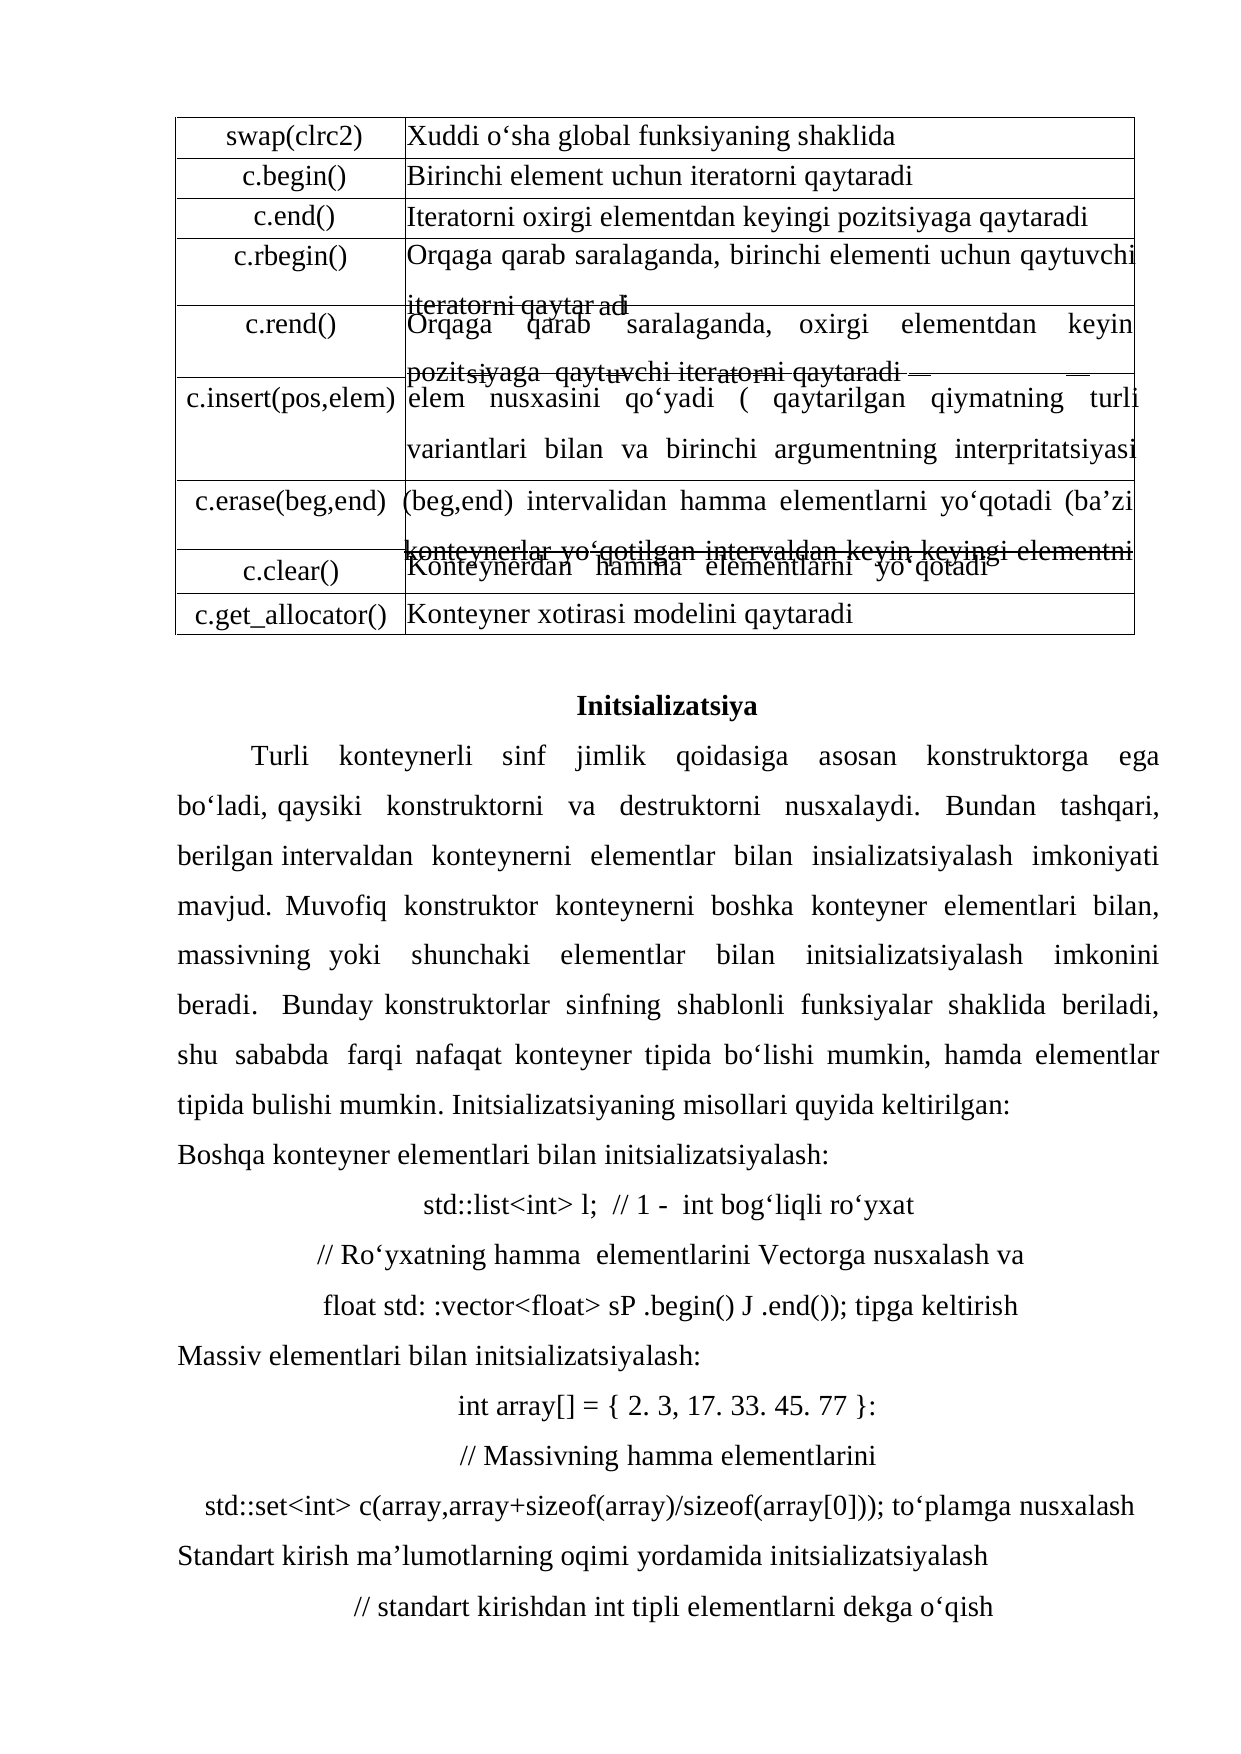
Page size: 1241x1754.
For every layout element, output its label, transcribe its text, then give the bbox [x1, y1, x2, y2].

text c.rbegin() [233, 238, 361, 272]
text Iteratorni oxirgi elementdan keyingi pozitsiyaga qaytaradi [406, 199, 1160, 232]
text c.get_allocator() [194, 597, 388, 630]
text variantlari bilan va birinchi argumentning interpritatsiyasi [407, 431, 1160, 464]
text Boshqa konteyner elementlari bilan initsializatsiyalash: std::list<int> l; // 1 - int bog‘liqli ro‘yxat [177, 1137, 918, 1221]
text c.clear() [243, 553, 388, 586]
text Konteyner xotirasi modelini qaytaradi [406, 596, 1160, 629]
text std::set<int> c(array,array+sizeof(array)/sizeof(array[0])); to‘plamga nusxalash Standart kirish ma’lumotlarning oqimi yordamida initsializatsiyalash [177, 1488, 1136, 1572]
text c.insert(pos,elem) elemsinusxasiniuqo‘yadiat(r qaytarilgan qiymatning turli [186, 357, 1160, 414]
text (beg,end) intervalidan hamma elementlarni yo‘qotadi (ba’zi konteynerlar yo‘qotilgan intervaldan keyin keyingi elementni [399, 483, 1133, 566]
text Turli konteynerli sinf jimlik qoidasiga asosan konstruktorga ega bo‘ladi, qaysiki konstruktorni va destruktorni nusxalaydi. Bundan tashqari, berilgan intervaldan konteynerni elementlar bilan insializatsiyalash imkoniyati mavjud. Muvofiq konstruktor konteynerni boshka konteyner elementlari bilan, massivning yoki shunchaki elementlar bilan initsializatsiyalash imkonini beradi. Bunday konstruktorlar sinfning shablonli funksiyalar shaklida beriladi, shu sababda farqi nafaqat konteyner tipida bo‘lishi mumkin, hamda elementlar tipida bulishi mumkin. Initsializatsiyaning misollari quyida keltirilgan: [177, 738, 1159, 1121]
text // standart kirishdan int tipli elementlarni dekga o‘qish [350, 1589, 997, 1622]
text c.rend() Orqagani qarab adsaralaganda, oxirgi elementdan keyin [245, 288, 1160, 339]
text Orqaga qarab saralaganda, birinchi elementi uchun qaytuvchi [406, 237, 1160, 271]
text int array[] = { 2. 3, 17. 33. 45. 77 }: // Massivning hamma elementlarini [451, 1388, 876, 1471]
text Massiv elementlari bilan initsializatsiyalash: [177, 1338, 1160, 1372]
text // Ro‘yxatning hamma elementlarini Vectorga nusxalash va float std: :vector<float> sP .begin() J .end()); tipga keltirish [316, 1237, 1025, 1321]
text Xuddi o‘sha global funksiyaning shaklida Birinchi element uchun iteratorni qaytaradi [406, 118, 917, 192]
text Initsializatsiya [576, 688, 1160, 721]
text c.erase(beg,end) [195, 483, 388, 517]
text swap(clrc2) c.begin() c.end() [222, 118, 366, 232]
